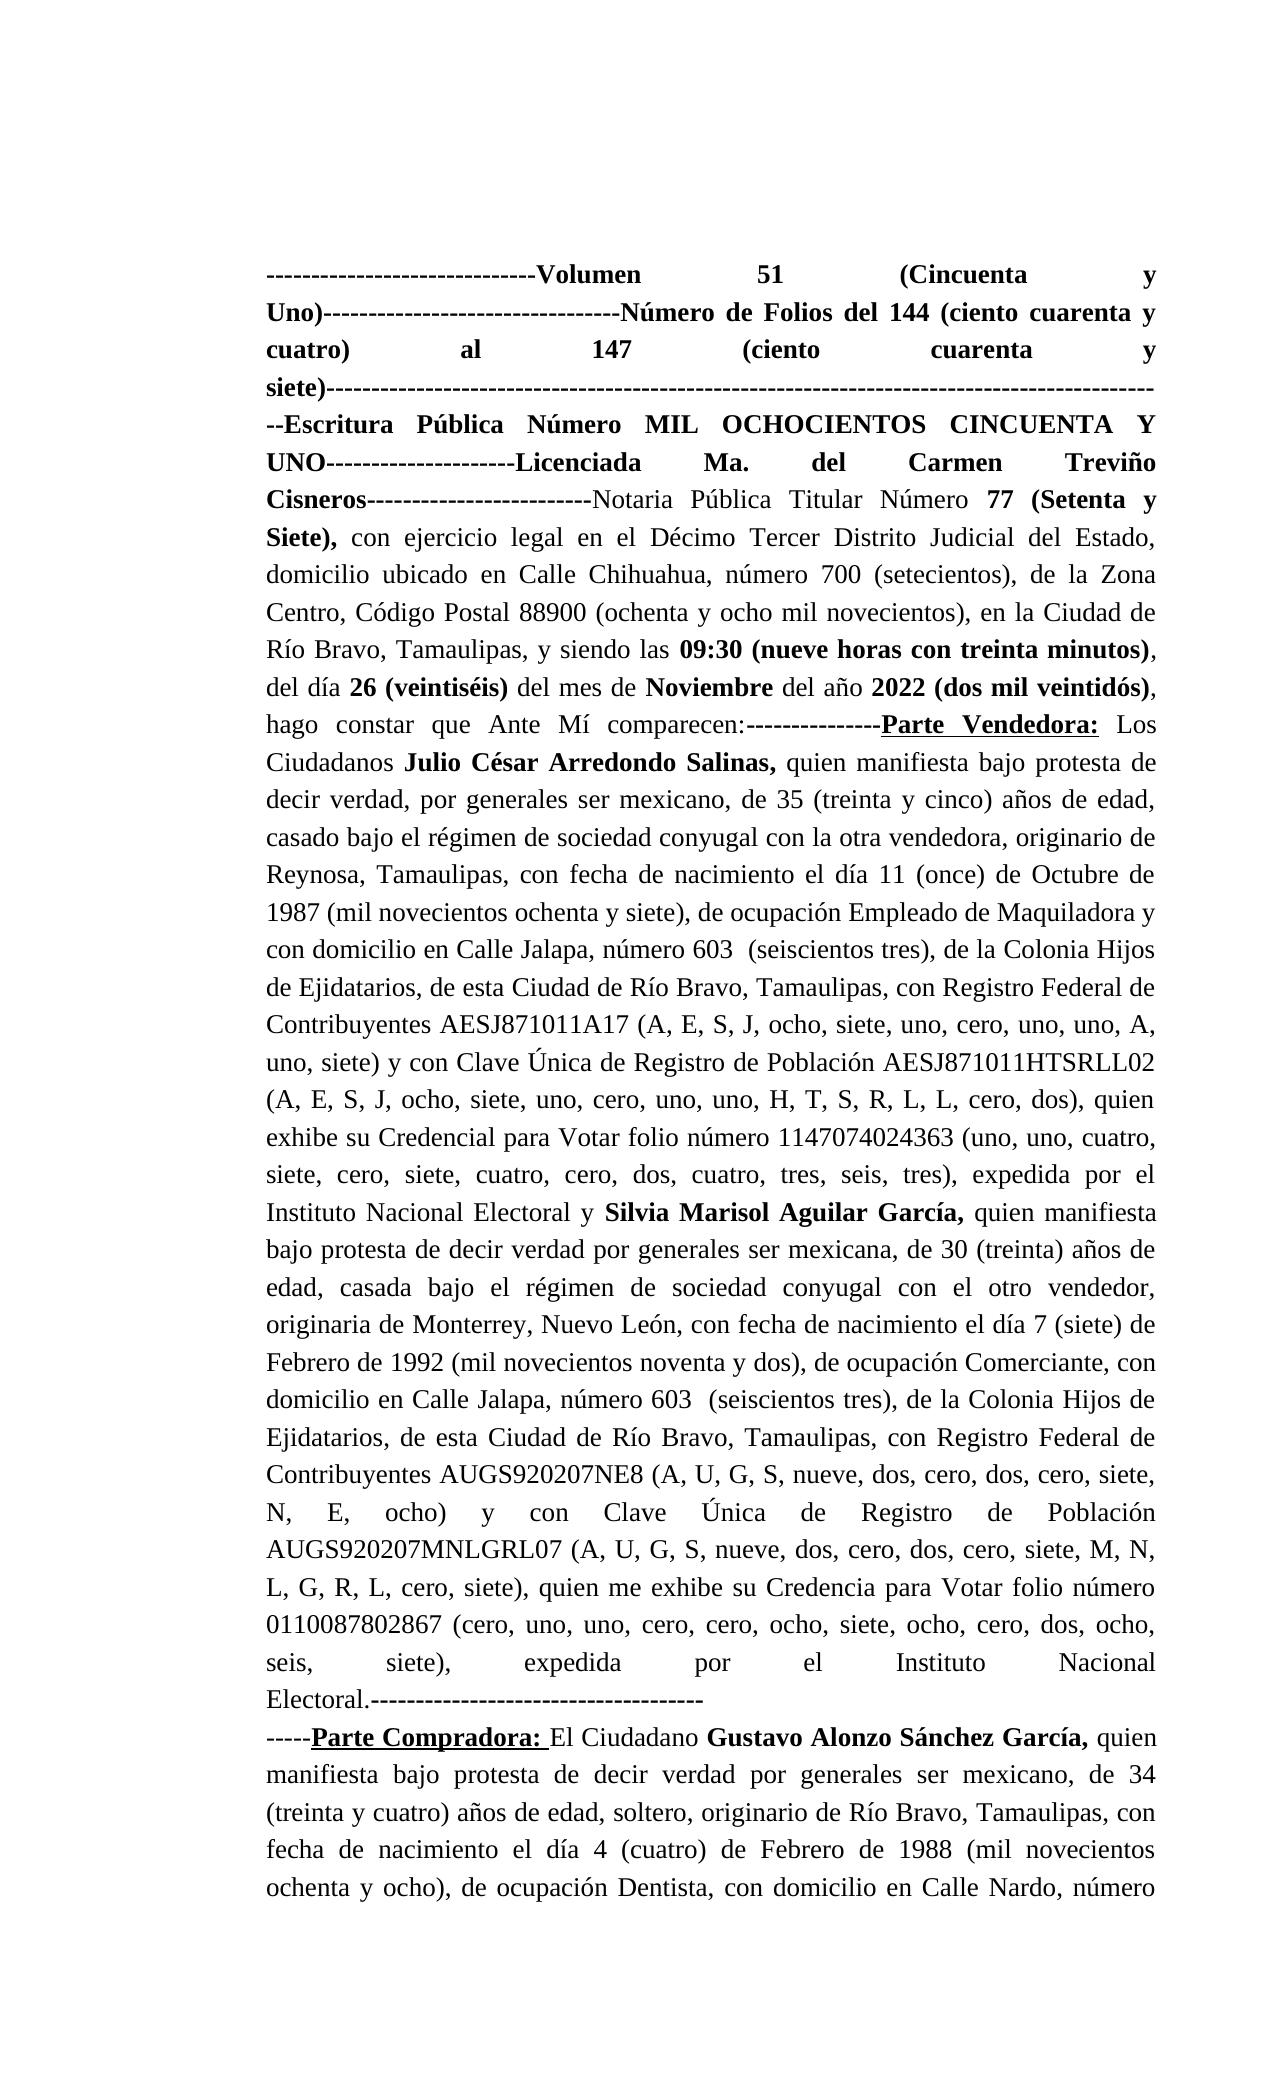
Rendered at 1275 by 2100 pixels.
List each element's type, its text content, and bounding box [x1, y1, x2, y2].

text ------------------------------Volumen 51 (Cincuenta y Uno)---------------------------------Número de Folios del 144 (ciento cuarenta y cuatro) al 147 (ciento cuarenta y siete)----------------------------------------------------------------------------------------------Escritura Pública Número MIL OCHOCIENTOS CINCUENTA Y UNO---------------------Licenciada Ma. del Carmen Treviño Cisneros-------------------------Notaria Pública Titular Número 77 (Setenta y Siete), con ejercicio legal en el Décimo Tercer Distrito Judicial del Estado, domicilio ubicado en Calle Chihuahua, número 700 (setecientos), de la Zona Centro, Código Postal 88900 (ochenta y ocho mil novecientos), en la Ciudad de Río Bravo, Tamaulipas, y siendo las 09:30 (nueve horas con treinta minutos), del día 26 (veintiséis) del mes de Noviembre del año 2022 (dos mil veintidós), hago constar que Ante Mí comparecen:---------------Parte Vendedora: Los Ciudadanos Julio César Arredondo Salinas, quien manifiesta bajo protesta de decir verdad, por generales ser mexicano, de 35 (treinta y cinco) años de edad, casado bajo el régimen de sociedad conyugal con la otra vendedora, originario de Reynosa, Tamaulipas, con fecha de nacimiento el día 11 (once) de Octubre de 1987 (mil novecientos ochenta y siete), de ocupación Empleado de Maquiladora y con domicilio en Calle Jalapa, número 603 (seiscientos tres), de la Colonia Hijos de Ejidatarios, de esta Ciudad de Río Bravo, Tamaulipas, con Registro Federal de Contribuyentes AESJ871011A17 (A, E, S, J, ocho, siete, uno, cero, uno, uno, A, uno, siete) y con Clave Única de Registro de Población AESJ871011HTSRLL02 (A, E, S, J, ocho, siete, uno, cero, uno, uno, H, T, S, R, L, L, cero, dos), quien exhibe su Credencial para Votar folio número 1147074024363 (uno, uno, cuatro, siete, cero, siete, cuatro, cero, dos, cuatro, tres, seis, tres), expedida por el Instituto Nacional Electoral y Silvia Marisol Aguilar García, quien manifiesta bajo protesta de decir verdad por generales ser mexicana, de 30 (treinta) años de edad, casada bajo el régimen de sociedad conyugal con el otro vendedor, originaria de Monterrey, Nuevo León, con fecha de nacimiento el día 7 (siete) de Febrero de 1992 (mil novecientos noventa y dos), de ocupación Comerciante, con domicilio en Calle Jalapa, número 603 (seiscientos tres), de la Colonia Hijos de Ejidatarios, de esta Ciudad de Río Bravo, Tamaulipas, con Registro Federal de Contribuyentes AUGS920207NE8 (A, U, G, S, nueve, dos, cero, dos, cero, siete, N, E, ocho) y con Clave Única de Registro de Población AUGS920207MNLGRL07 (A, U, G, S, nueve, dos, cero, dos, cero, siete, M, N, L, G, R, L, cero, siete), quien me exhibe su Credencia para Votar folio número 0110087802867 (cero, uno, uno, cero, cero, ocho, siete, ocho, cero, dos, ocho, seis, siete), expedida por el Instituto Nacional Electoral.------------------------------------- [266, 254, 1157, 1716]
